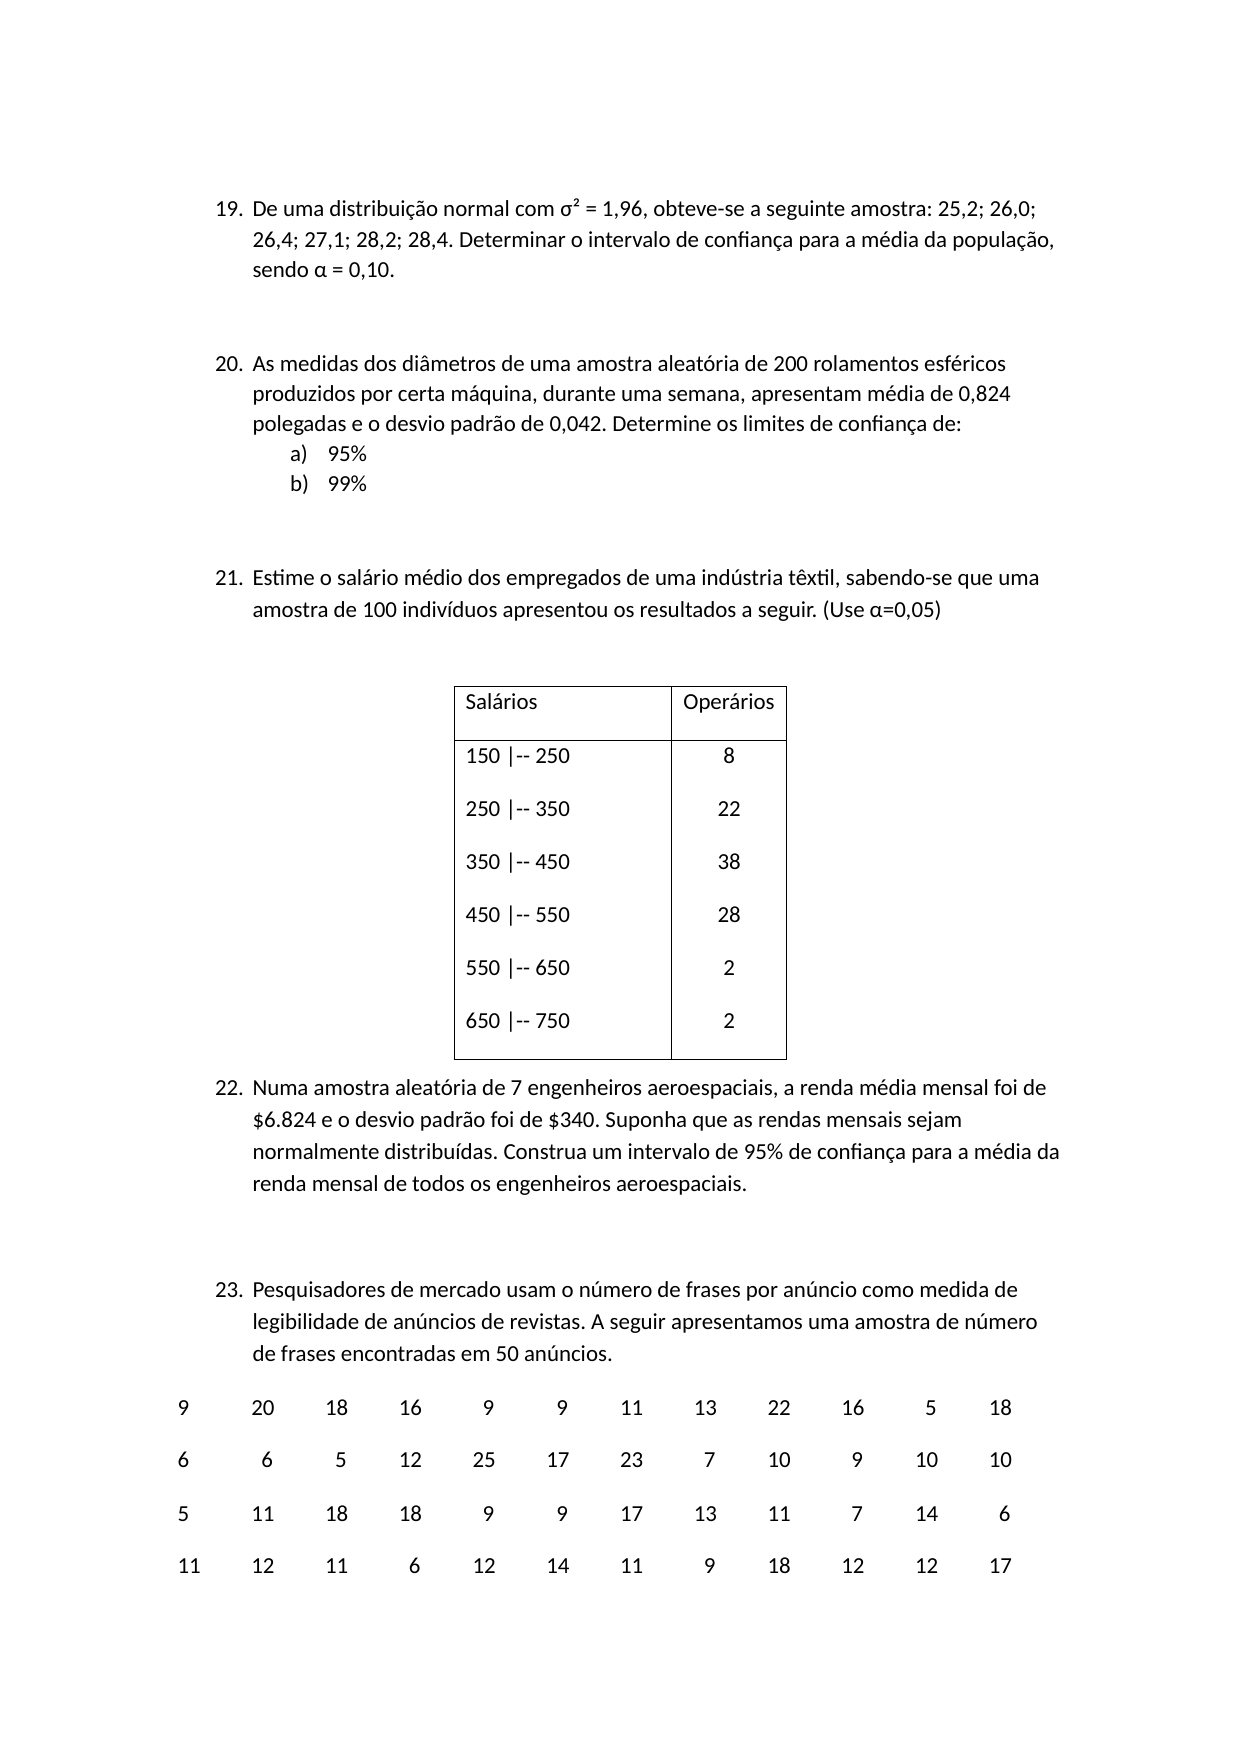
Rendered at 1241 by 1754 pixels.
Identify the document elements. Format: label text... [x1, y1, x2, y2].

list Pesquisadores de mercado usam o número de frases por anúncio como medida de legibilidade de anúncios de revistas. A seguir apresentamos uma amostra de número de frases encontradas em 50 anúncios. [215, 1275, 1063, 1368]
text 6 6 5 12 25 17 23 7 10 9 10 10 [177, 1446, 1063, 1474]
table_header Operários [672, 687, 786, 740]
text 5 11 18 18 9 9 17 13 11 7 14 6 [177, 1499, 1063, 1527]
text 9 20 18 16 9 9 11 13 22 16 5 18 [177, 1393, 1063, 1421]
list 95% [290, 439, 1063, 467]
table_cell 8 22 38 28 2 2 [672, 741, 786, 1059]
table_header Salários [455, 687, 671, 740]
list Estime o salário médio dos empregados de uma indústria têxtil, sabendo-se que uma amostra de 100 indivíduos apresentou os resultados a seguir. (Use α=0,05) [215, 563, 1063, 623]
list Numa amostra aleatória de 7 engenheiros aeroespaciais, a renda média mensal foi de $6.824 e o desvio padrão foi de $340. Suponha que as rendas mensais sejam normalmente distribuídas. Construa um intervalo de 95% de confiança para a média da renda mensal de todos os engenheiros aeroespaciais. [215, 1073, 1063, 1197]
list As medidas dos diâmetros de uma amostra aleatória de 200 rolamentos esféricos produzidos por certa máquina, durante uma semana, apresentam média de 0,824 polegadas e o desvio padrão de 0,042. Determine os limites de confiança de: [215, 349, 1063, 437]
table_cell 150 |-- 250 250 |-- 350 350 |-- 450 450 |-- 550 550 |-- 650 650 |-- 750 [455, 741, 671, 1059]
list 99% [290, 469, 1063, 497]
list De uma distribuição normal com σ² = 1,96, obteve-se a seguinte amostra: 25,2; 26,0; 26,4; 27,1; 28,2; 28,4. Determinar o intervalo de confiança para a média da população, sendo α = 0,10. [215, 194, 1063, 283]
text 11 12 11 6 12 14 11 9 18 12 12 17 [177, 1552, 1063, 1580]
